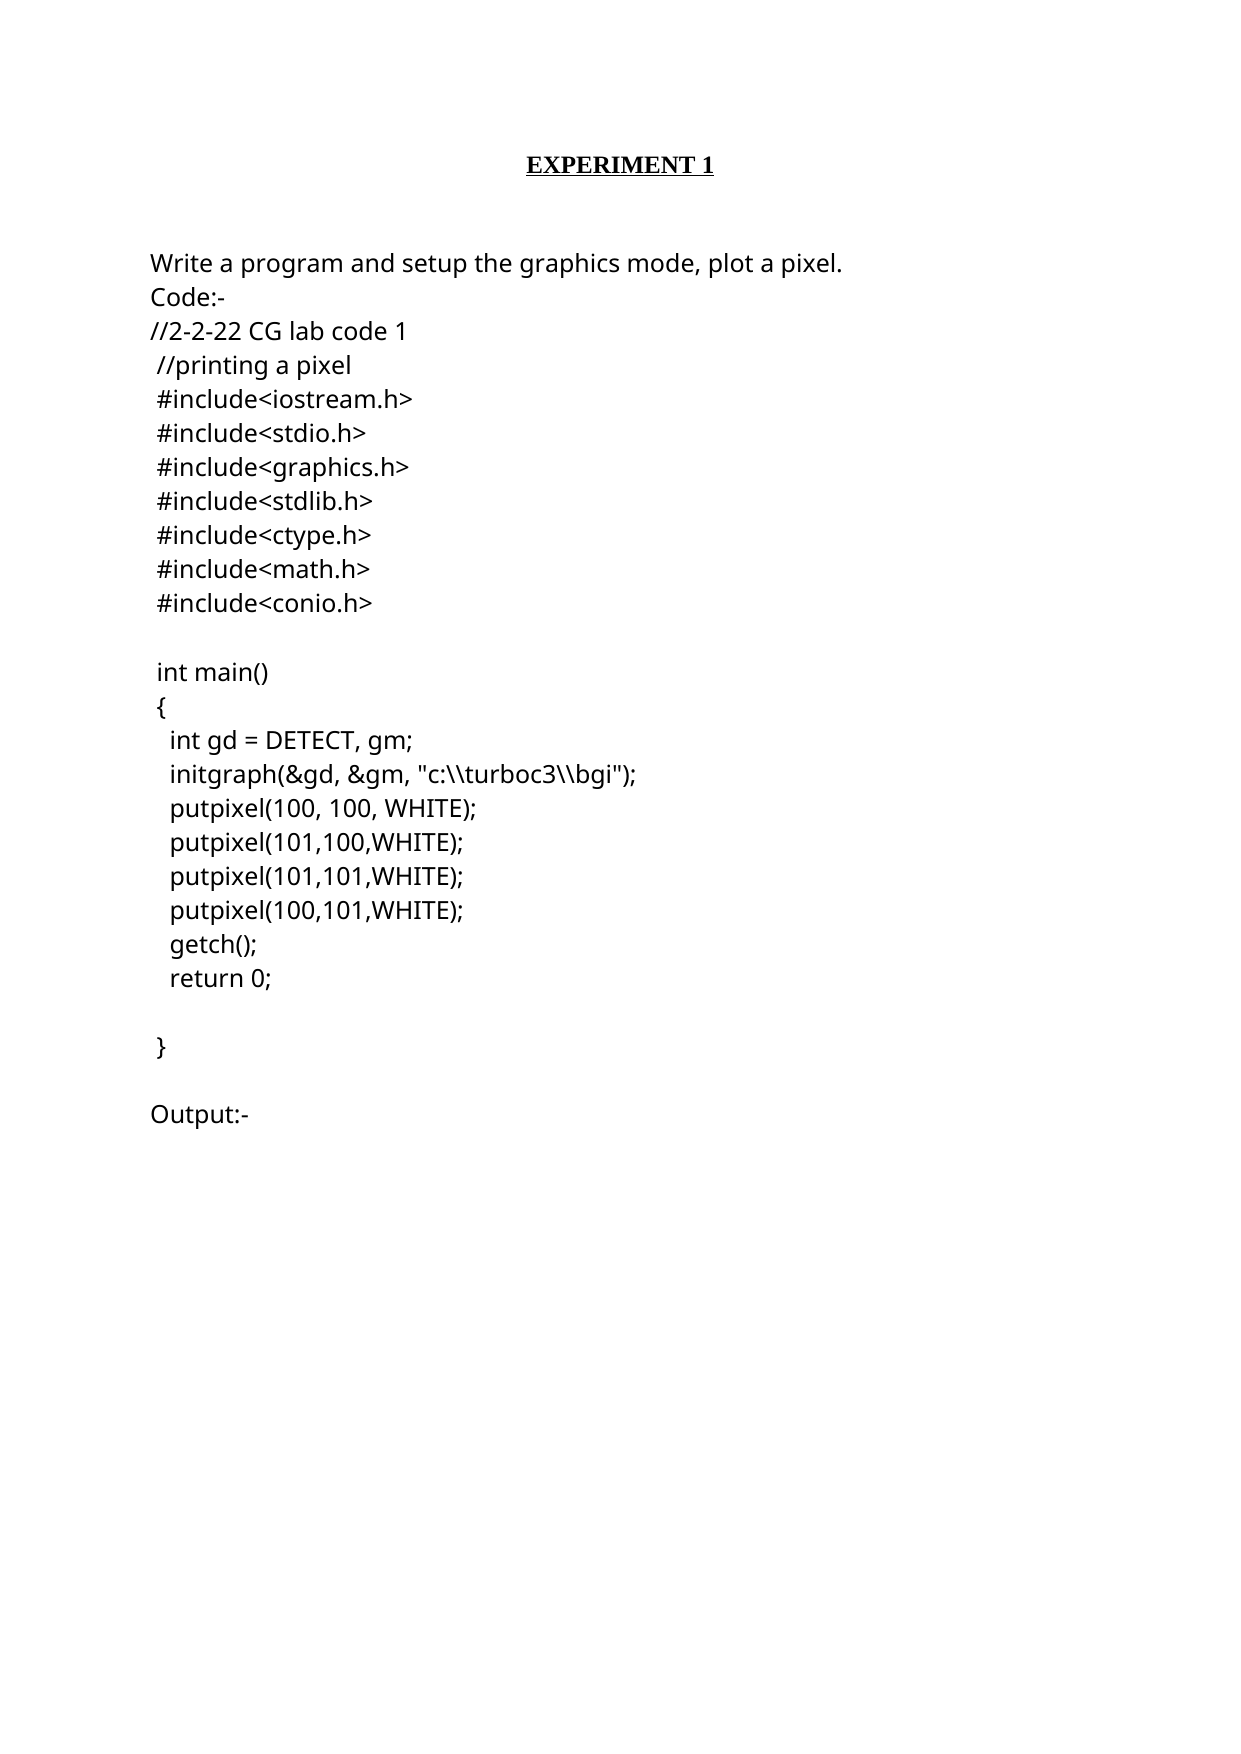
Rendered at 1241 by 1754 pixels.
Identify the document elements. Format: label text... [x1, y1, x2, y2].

text #include<stdlib.h> [150, 484, 1090, 518]
text EXPERIMENT 1 [150, 150, 1090, 179]
text #include<conio.h> [150, 586, 1090, 620]
text putpixel(100, 100, WHITE); [150, 790, 1090, 824]
text int main() [150, 654, 1090, 688]
text #include<graphics.h> [150, 450, 1090, 484]
text #include<iostream.h> [150, 382, 1090, 416]
text #include<ctype.h> [150, 518, 1090, 552]
text #include<stdio.h> [150, 416, 1090, 450]
text { [150, 688, 1090, 722]
text getch(); [150, 927, 1090, 961]
text Code:- [150, 279, 1090, 313]
text putpixel(101,100,WHITE); [150, 824, 1090, 858]
text //2-2-22 CG lab code 1 [150, 313, 1090, 348]
text Write a program and setup the graphics mode, plot a pixel. [150, 245, 1090, 279]
text putpixel(101,101,WHITE); [150, 858, 1090, 893]
text Output:- [150, 1097, 1090, 1131]
text return 0; [150, 961, 1090, 995]
text int gd = DETECT, gm; [150, 722, 1090, 756]
text putpixel(100,101,WHITE); [150, 893, 1090, 927]
text } [150, 1029, 1090, 1063]
text initgraph(&gd, &gm, "c:\\turboc3\\bgi"); [150, 756, 1090, 790]
text #include<math.h> [150, 552, 1090, 586]
text //printing a pixel [150, 348, 1090, 382]
